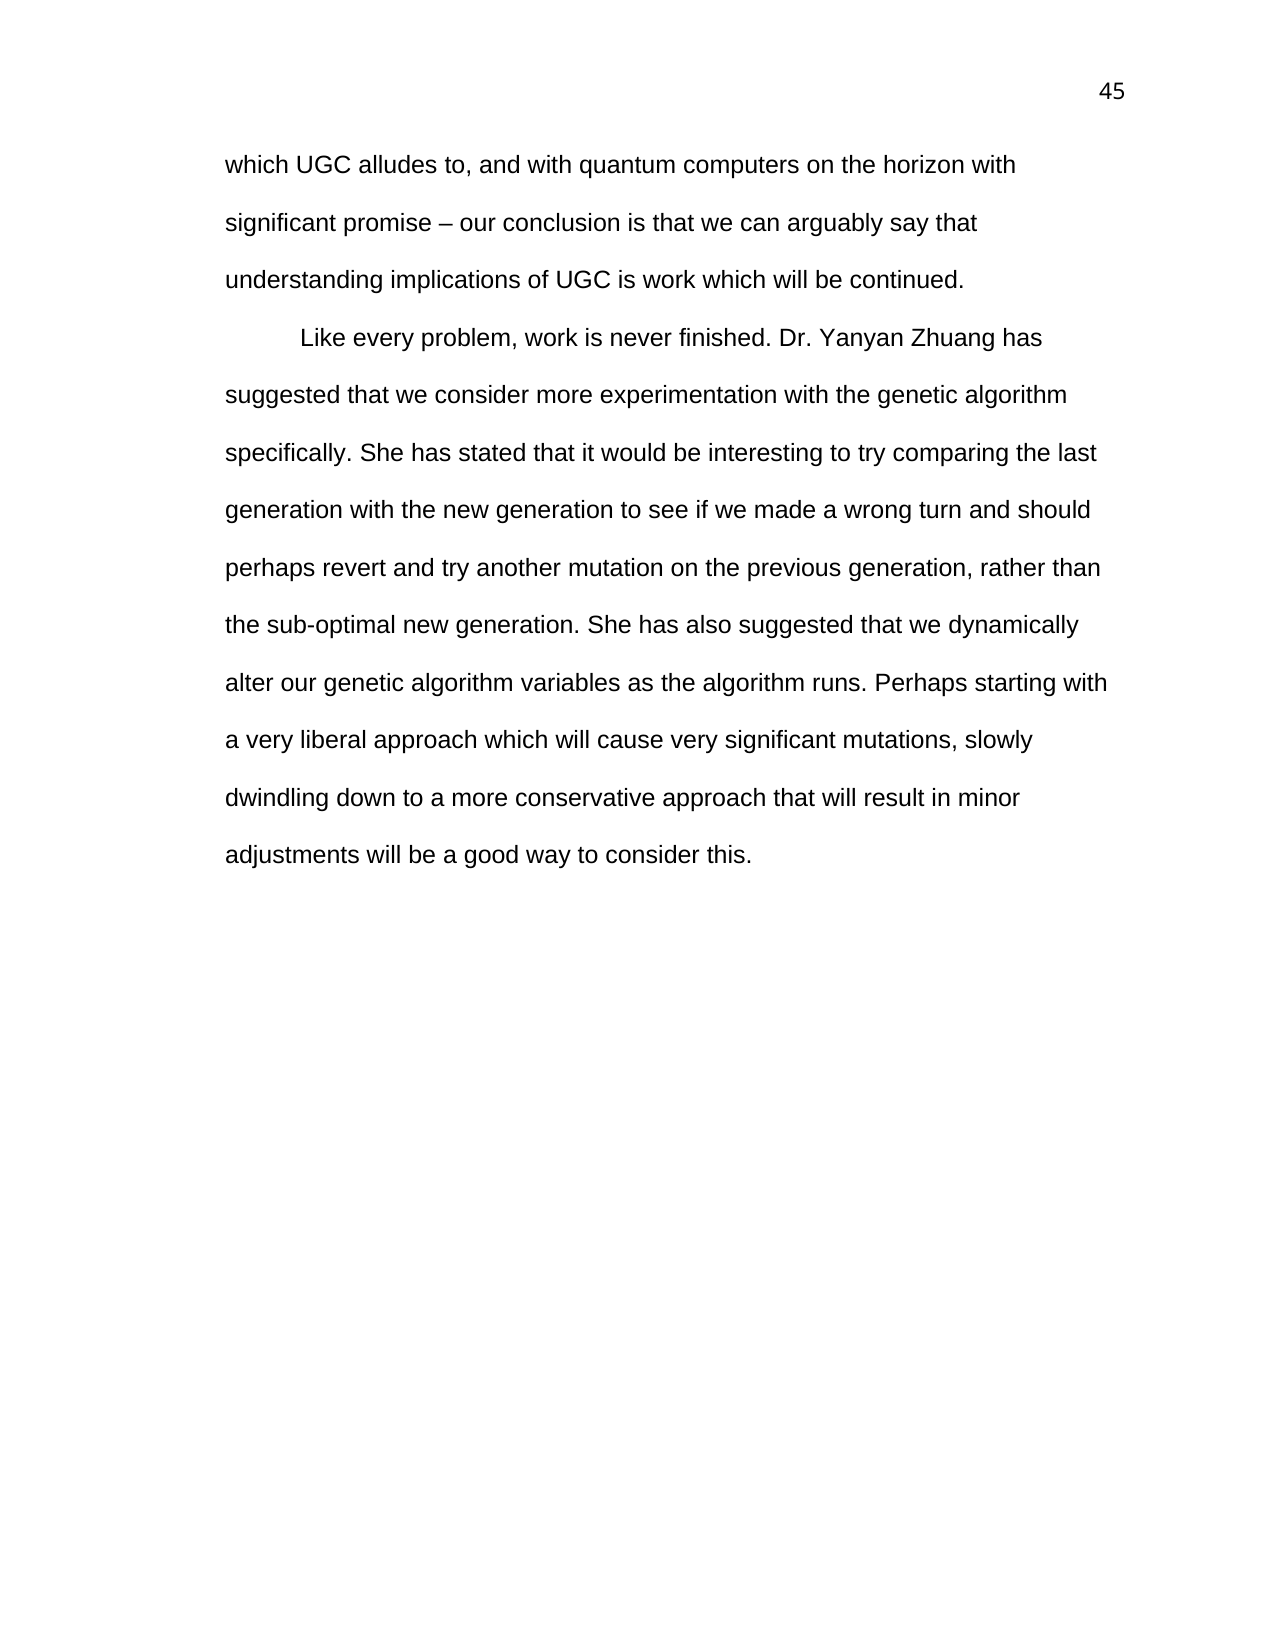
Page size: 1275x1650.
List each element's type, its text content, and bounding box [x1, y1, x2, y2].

text Like every problem, work is never finished. Dr. Yanyan Zhuang has suggested that we consider more experimentation with the genetic algorithm specifically. She has stated that it would be interesting to try comparing the last generation with the new generation to see if we made a wrong turn and should perhaps revert and try another mutation on the previous generation, rather than the sub-optimal new generation. She has also suggested that we dynamically alter our genetic algorithm variables as the algorithm runs. Perhaps starting with a very liberal approach which will cause very significant mutations, slowly dwindling down to a more conservative approach that will result in minor adjustments will be a good way to consider this. [225, 322, 1125, 869]
